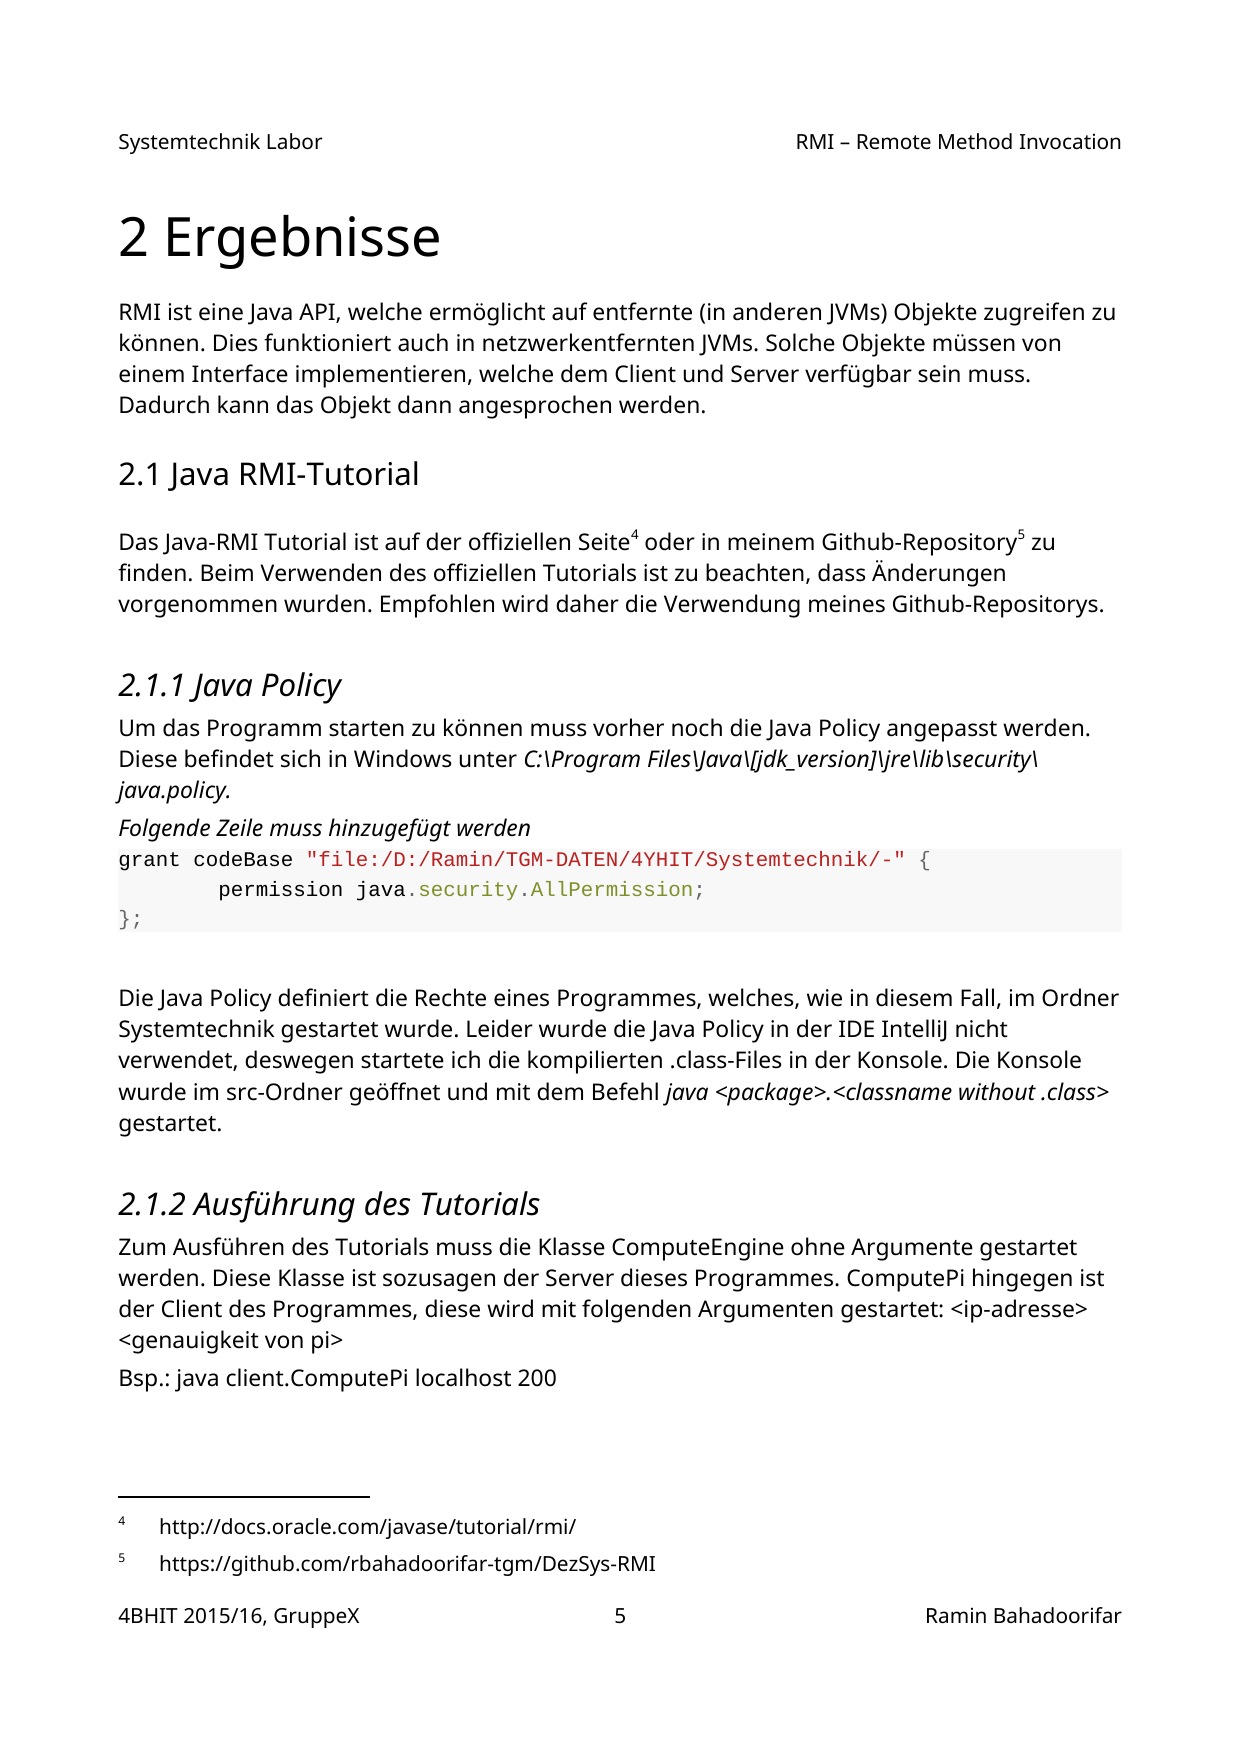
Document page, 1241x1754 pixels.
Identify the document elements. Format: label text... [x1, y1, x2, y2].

text Bsp.: java client.ComputePi localhost 200 [118, 1362, 1122, 1393]
text Java RMI-Tutorial [118, 452, 1122, 494]
text permission java.security.AllPermission; [118, 879, 1122, 903]
subtitle Java Policy [118, 663, 1122, 706]
text Folgende Zeile muss hinzugefügt werden [118, 812, 1122, 843]
text Um das Programm starten zu können muss vorher noch die Java Policy angepasst werden. Diese befindet sich in Windows unter C:\Program Files\Java\[jdk_version]\jre\lib\security\java.policy. [118, 712, 1122, 806]
text Zum Ausführen des Tutorials muss die Klasse ComputeEngine ohne Argumente gestartet werden. Diese Klasse ist sozusagen der Server dieses Programmes. ComputePi hingegen ist der Client des Programmes, diese wird mit folgenden Argumenten gestartet: <ip-adresse> <genauigkeit von pi> [118, 1231, 1122, 1356]
text grant codeBase "file:/D:/Ramin/TGM-DATEN/4YHIT/Systemtechnik/-" { [118, 849, 1122, 873]
text Das Java-RMI Tutorial ist auf der offiziellen Seite oder in meinem Github-Repository zu finden. Beim Verwenden des offiziellen Tutorials ist zu beachten, dass Änderungen vorgenommen wurden. Empfohlen wird daher die Verwendung meines Github-Repositorys. [118, 526, 1122, 619]
text RMI ist eine Java API, welche ermöglicht auf entfernte (in anderen JVMs) Objekte zugreifen zu können. Dies funktioniert auch in netzwerkentfernten JVMs. Solche Objekte müssen von einem Interface implementieren, welche dem Client und Server verfügbar sein muss. Dadurch kann das Objekt dann angesprochen werden. [118, 296, 1122, 421]
subtitle Ergebnisse [118, 199, 1122, 273]
text }; [118, 908, 1122, 932]
subtitle Ausführung des Tutorials [118, 1182, 1122, 1224]
text Die Java Policy definiert die Rechte eines Programmes, welches, wie in diesem Fall, im Ordner Systemtechnik gestartet wurde. Leider wurde die Java Policy in der IDE IntelliJ nicht verwendet, deswegen startete ich die kompilierten .class-Files in der Konsole. Die Konsole wurde im src-Ordner geöffnet und mit dem Befehl java <package>.<classname without .class> gestartet. [118, 982, 1122, 1138]
